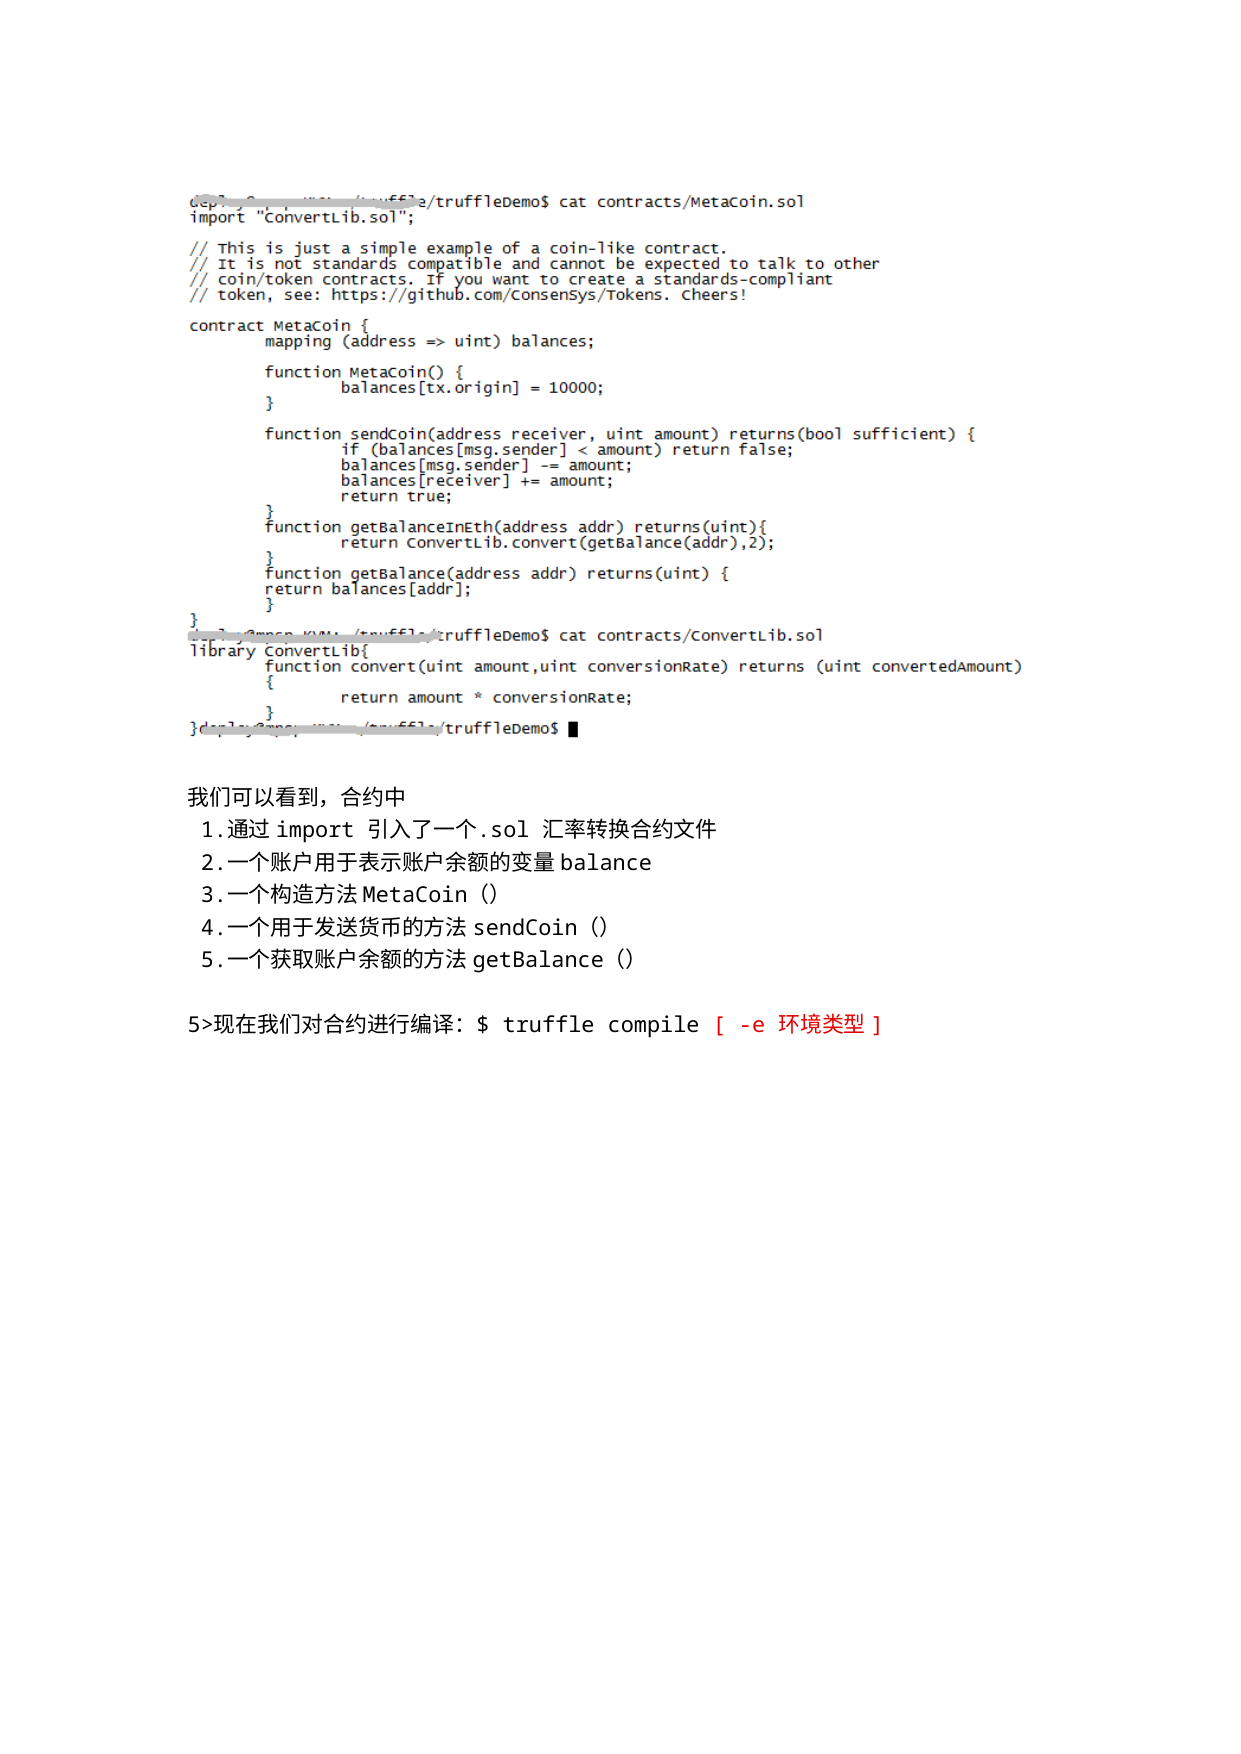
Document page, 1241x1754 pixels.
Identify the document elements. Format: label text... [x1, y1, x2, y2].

text 1.通过 import 引入了一个.sol 汇率转换合约文件 [187, 812, 1053, 844]
picture [187, 194, 1085, 748]
text 5.一个获取账户余额的方法 getBalance（） [187, 942, 1053, 974]
text 2.一个账户用于表示账户余额的变量 balance [187, 844, 1053, 877]
text 4.一个用于发送货币的方法 sendCoin（） [187, 909, 1053, 942]
text 我们可以看到，合约中 [187, 779, 1053, 812]
text 5>现在我们对合约进行编译：$ truffle compile [ -e 环境类型 ] [187, 1007, 1053, 1039]
text 3.一个构造方法MetaCoin（） [187, 877, 1053, 909]
